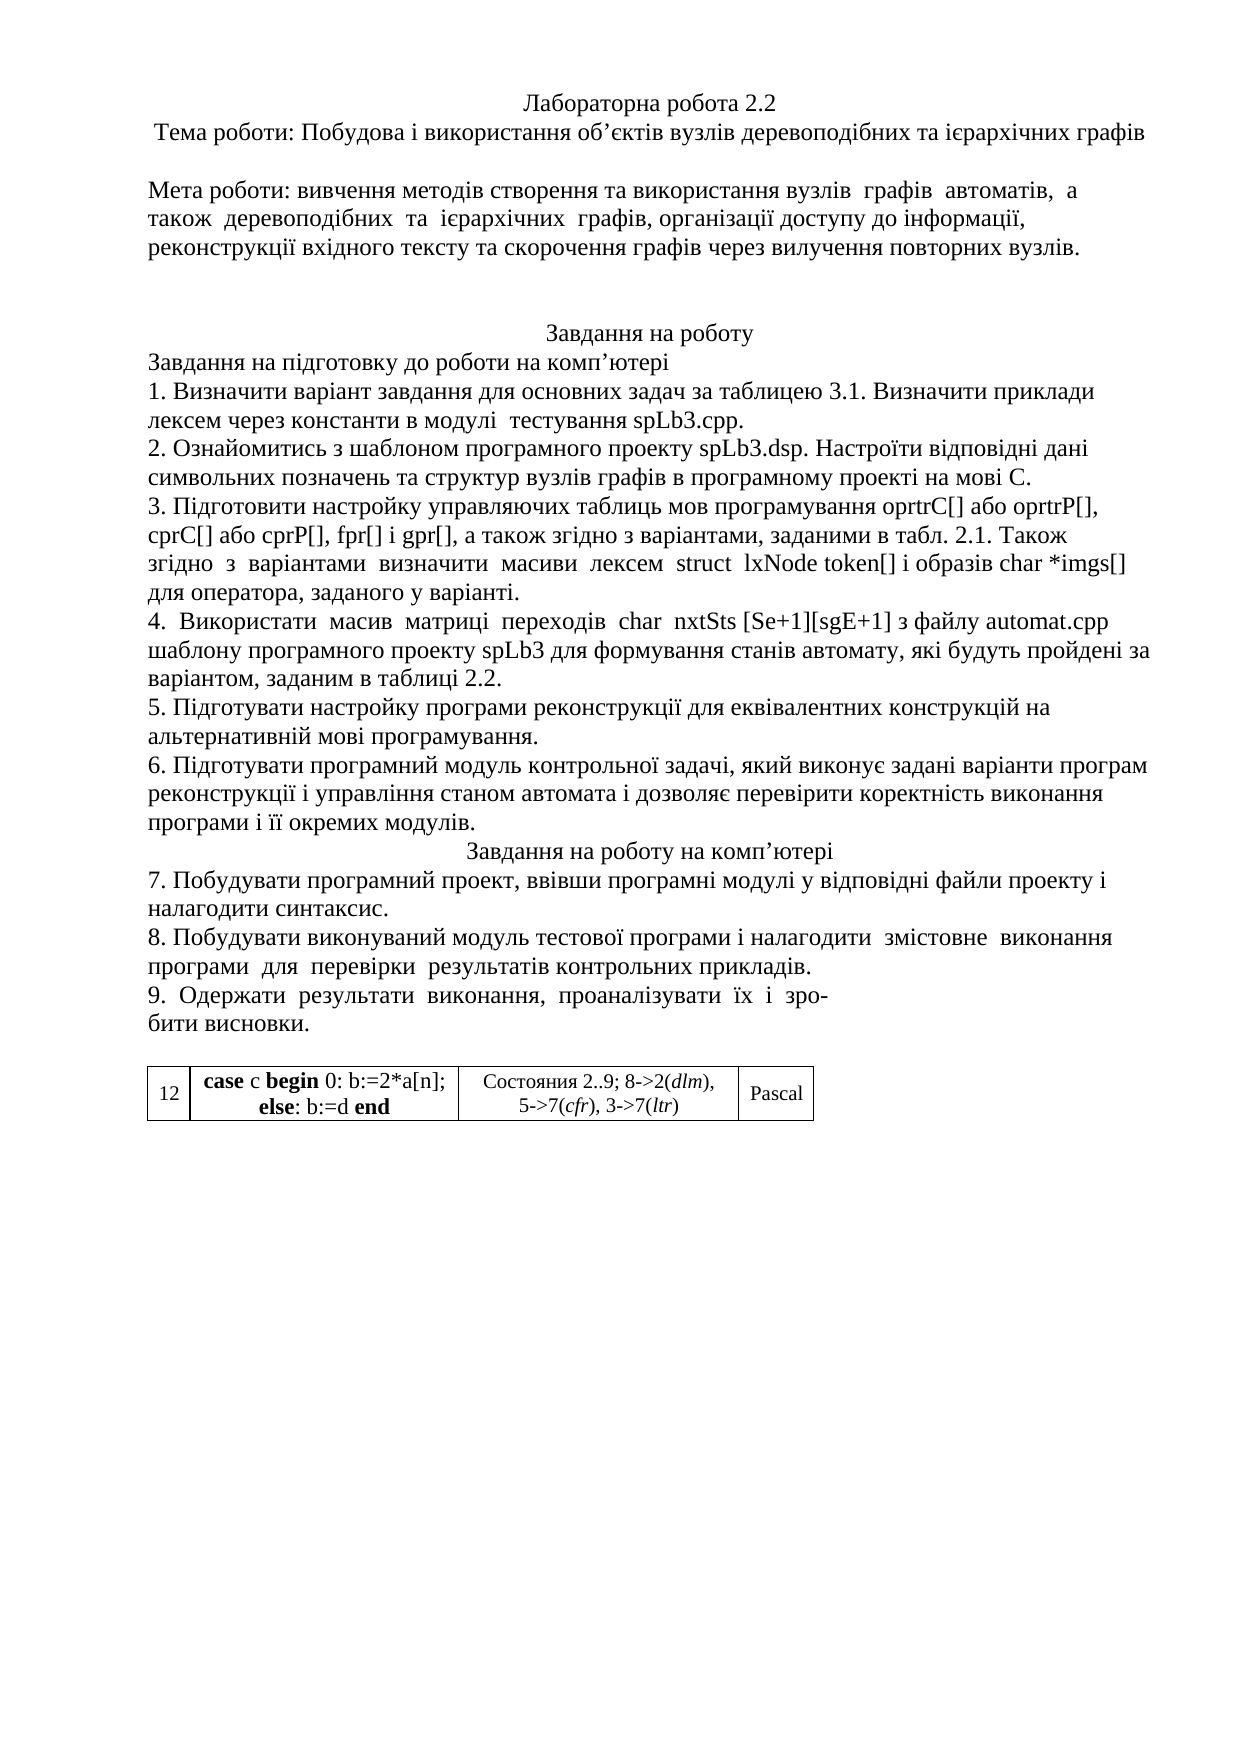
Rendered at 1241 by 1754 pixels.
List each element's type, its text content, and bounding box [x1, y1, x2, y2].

text 7. Побудувати програмний проект, ввівши програмні модулі у відповідні файли проекту і налагодити синтаксис. [148, 865, 1152, 922]
text 3. Підготовити настройку управляючих таблиць мов програмування oprtrC[] або oprtrP[], cprC[] або cprP[], fpr[] і gpr[], а також згідно з варіантами, заданими в табл. 2.1. Також [148, 491, 1152, 548]
text варіантом, заданим в таблиці 2.2. [148, 663, 1152, 692]
text Завдання на підготовку до роботи на комп’ютері [148, 347, 1152, 376]
text 8. Побудувати виконуваний модуль тестової програми і налагодити змістовне виконання програми для перевірки результатів контрольних прикладів. [148, 922, 1152, 980]
table_header Состояния 2..9; 8->2(dlm), 5->7(cfr), 3->7(ltr) [459, 1067, 738, 1120]
text бити висновки. [148, 1008, 1152, 1037]
text 1. Визначити варіант завдання для основних задач за таблицею 3.1. Визначити приклади лексем через константи в модулі тестування spLb3.cpp. [148, 376, 1152, 433]
table_header case c begin 0: b:=2*a[n]; else: b:=d end [191, 1067, 458, 1120]
text Мета роботи: вивчення методів створення та використання вузлів графів автоматів, а також деревоподібних та ієрархічних графів, організації доступу до інформації, реконструкції вхідного тексту та скорочення графів через вилучення повторних вузлів. [148, 175, 1152, 290]
text Завдання на роботу на комп’ютері [148, 836, 1152, 865]
table_header 12 [148, 1067, 189, 1120]
text 6. Підготувати програмний модуль контрольної задачі, який виконує задані варіанти програм реконструкції і управління станом автомата і дозволяє перевірити коректність виконання програми і її окремих модулів. [148, 750, 1152, 836]
text 9. Одержати результати виконання, проаналізувати їх і зро- [148, 980, 1152, 1008]
text 2. Ознайомитись з шаблоном програмного проекту spLb3.dsp. Настроїти відповідні дані символьних позначень та структур вузлів графів в програмному проекті на мові С. [148, 433, 1152, 491]
table_header Pascal [739, 1067, 813, 1120]
text Завдання на роботу [148, 318, 1152, 347]
text 4. Використати масив матриці переходів char nxtSts [Se+1][sgE+1] з файлу automat.cpp шаблону програмного проекту spLb3 для формування станів автомату, які будуть пройдені за [148, 606, 1152, 663]
text Лабораторна робота 2.2 [148, 88, 1152, 117]
text 5. Підготувати настройку програми реконструкції для еквівалентних конструкцій на альтернативній мові програмування. [148, 692, 1152, 750]
text згідно з варіантами визначити масиви лексем struct lxNode token[] і образів char *imgs[] для оператора, заданого у варіанті. [148, 548, 1152, 606]
text Тема роботи: Побудова і використання об’єктів вузлів деревоподібних та ієрархічних графів [148, 117, 1152, 146]
